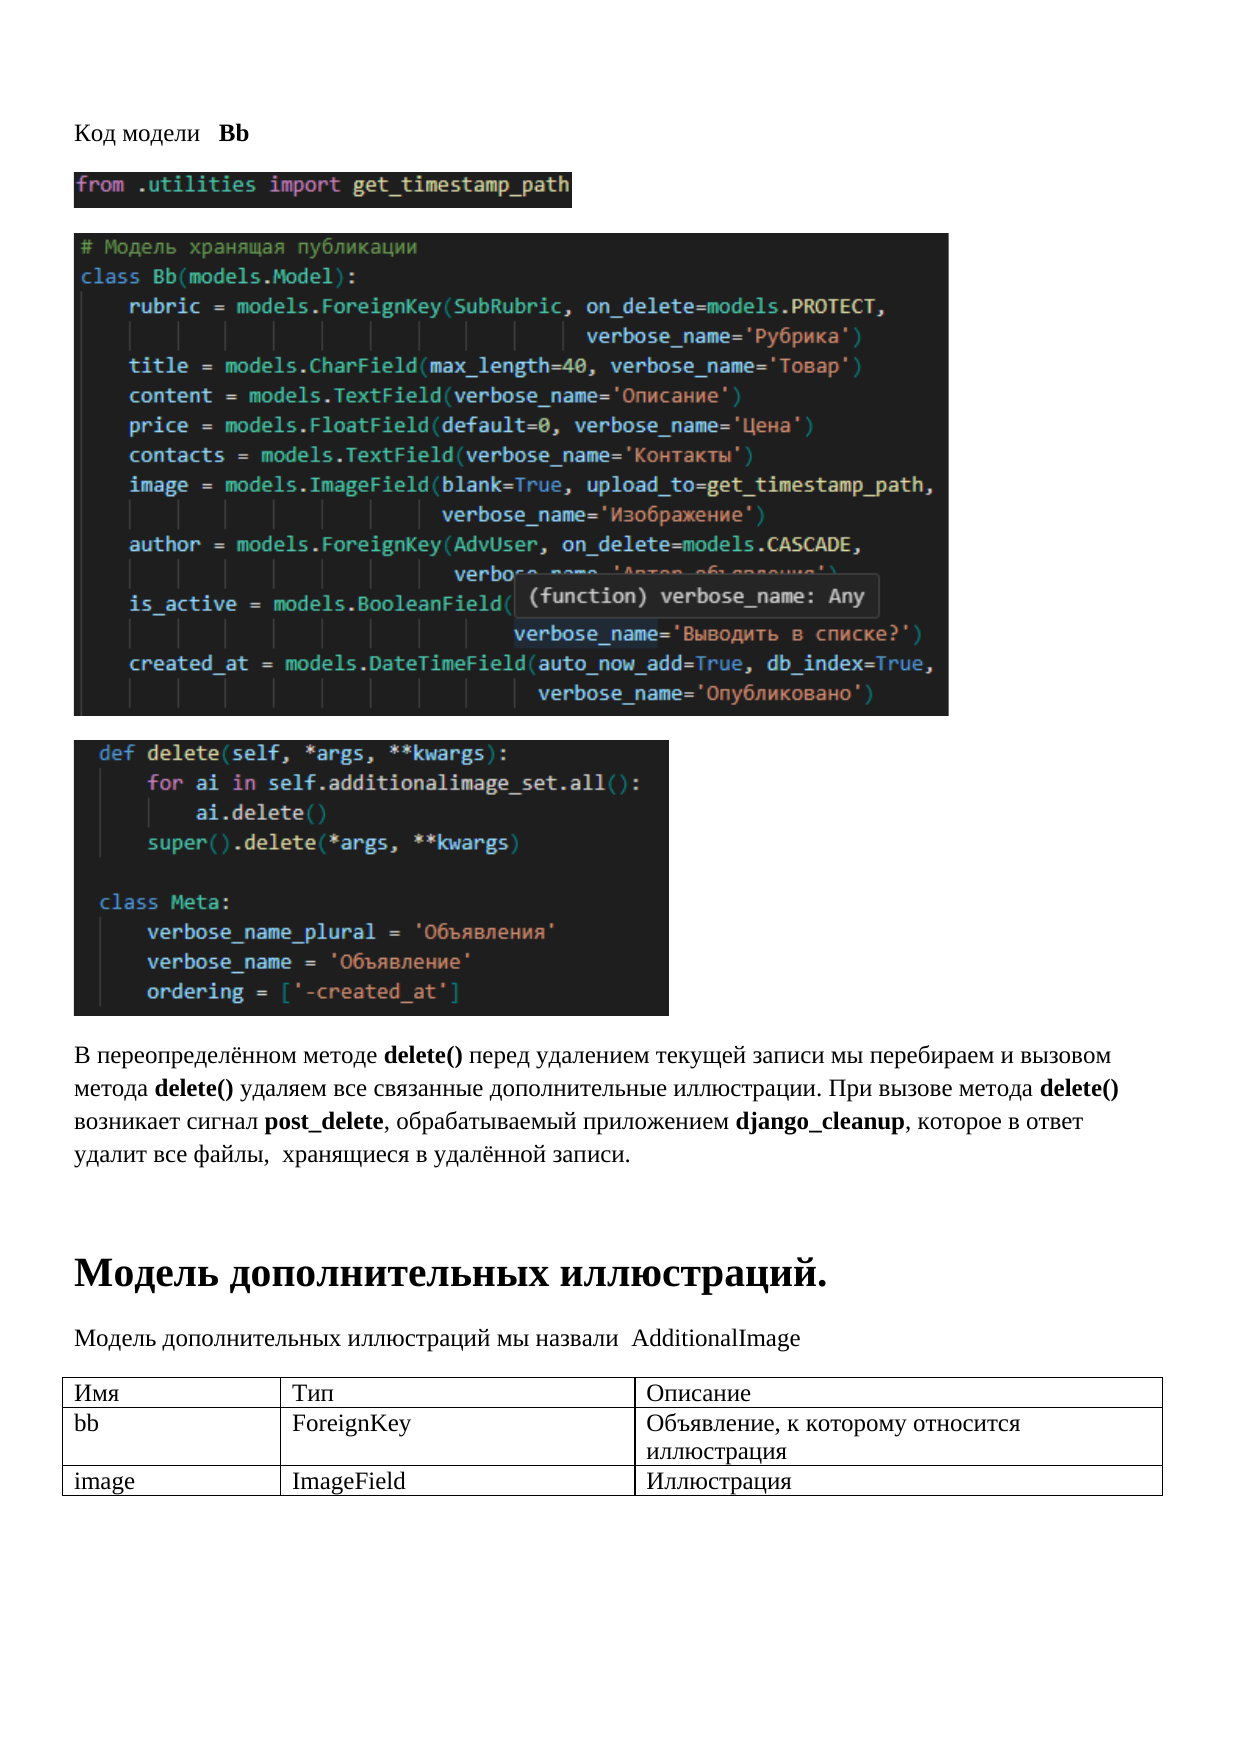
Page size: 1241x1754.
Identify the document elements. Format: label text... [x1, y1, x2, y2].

picture [73, 172, 572, 208]
text Модель дополнительных иллюстраций мы назвали AdditionalImage [74, 1323, 1152, 1352]
text В переопределённом методе delete() перед удалением текущей записи мы перебираем и вызовом метода delete() удаляем все связанные дополнительные иллюстрации. При вызове метода delete() возникает сигнал post_delete, обрабатываемый приложением django_cleanup, которое в ответ удалит все файлы, хранящиеся в удалённой записи. [74, 1040, 1152, 1168]
table_cell ForeignKey [281, 1408, 634, 1465]
picture [73, 233, 949, 716]
table_header Описание [636, 1378, 1162, 1407]
table_header Тип [281, 1378, 634, 1407]
table_cell bb [63, 1408, 280, 1465]
text Модель дополнительных иллюстраций. [74, 1247, 1152, 1295]
table_cell Иллюстрация [636, 1466, 1162, 1495]
table_cell Объявление, к которому относится иллюстрация [636, 1408, 1162, 1465]
table_cell ImageField [281, 1466, 634, 1495]
text Код модели Bb [74, 118, 1152, 147]
picture [73, 740, 669, 1016]
table_header Имя [63, 1378, 280, 1407]
table_cell image [63, 1466, 280, 1495]
